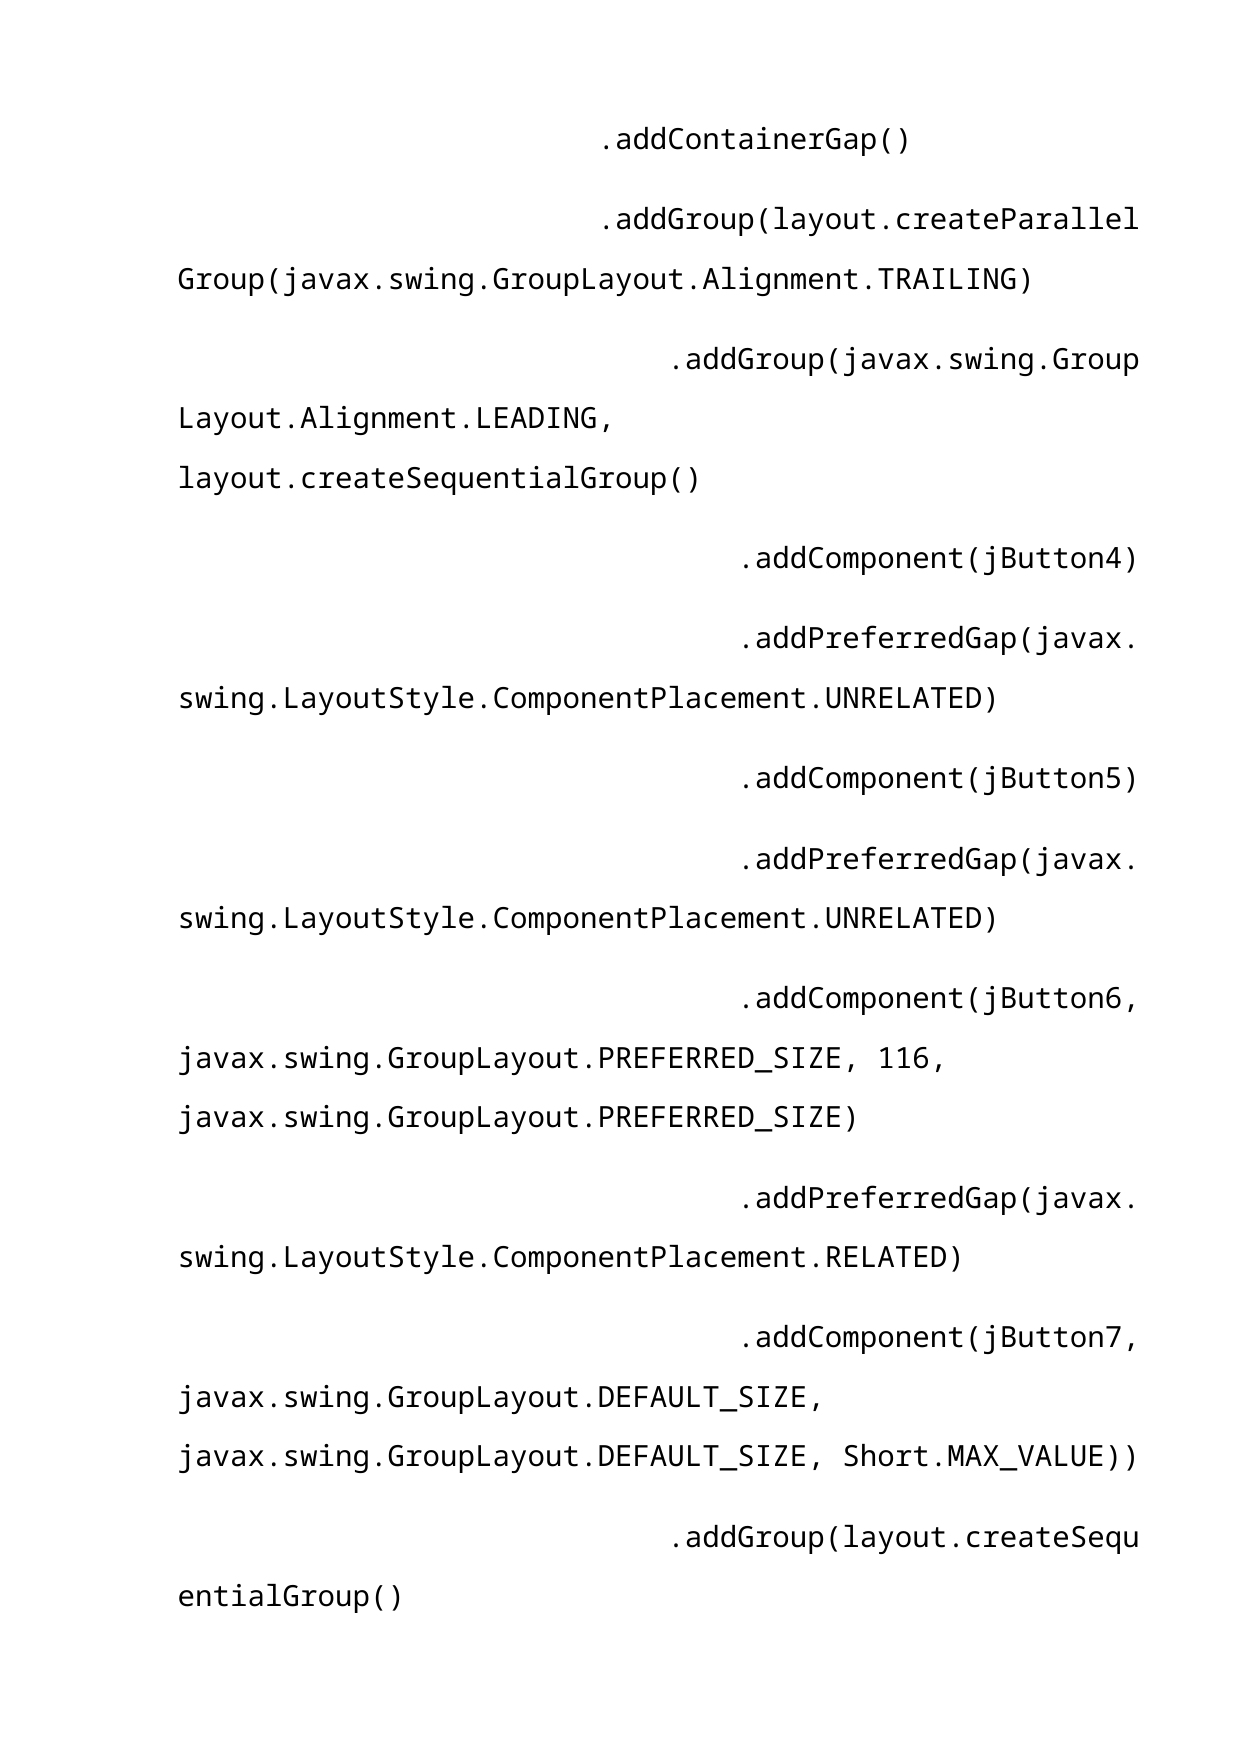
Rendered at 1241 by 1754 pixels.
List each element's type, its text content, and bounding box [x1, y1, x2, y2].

text .addComponent(jButton4) [177, 537, 1152, 577]
text .addComponent(jButton6, javax.swing.GroupLayout.PREFERRED_SIZE, 116, javax.swing.GroupLayout.PREFERRED_SIZE) [177, 978, 1152, 1136]
text .addComponent(jButton7, javax.swing.GroupLayout.DEFAULT_SIZE, javax.swing.GroupLayout.DEFAULT_SIZE, Short.MAX_VALUE)) [177, 1317, 1152, 1475]
text .addPreferredGap(javax.swing.LayoutStyle.ComponentPlacement.UNRELATED) [177, 618, 1152, 717]
text .addPreferredGap(javax.swing.LayoutStyle.ComponentPlacement.UNRELATED) [177, 838, 1152, 937]
text .addGroup(layout.createSequentialGroup() [177, 1516, 1152, 1615]
text .addContainerGap() [177, 118, 1152, 158]
text .addGroup(layout.createParallelGroup(javax.swing.GroupLayout.Alignment.TRAILING) [177, 198, 1152, 298]
text .addPreferredGap(javax.swing.LayoutStyle.ComponentPlacement.RELATED) [177, 1177, 1152, 1276]
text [177, 338, 1152, 497]
text .addComponent(jButton5) [177, 758, 1152, 797]
